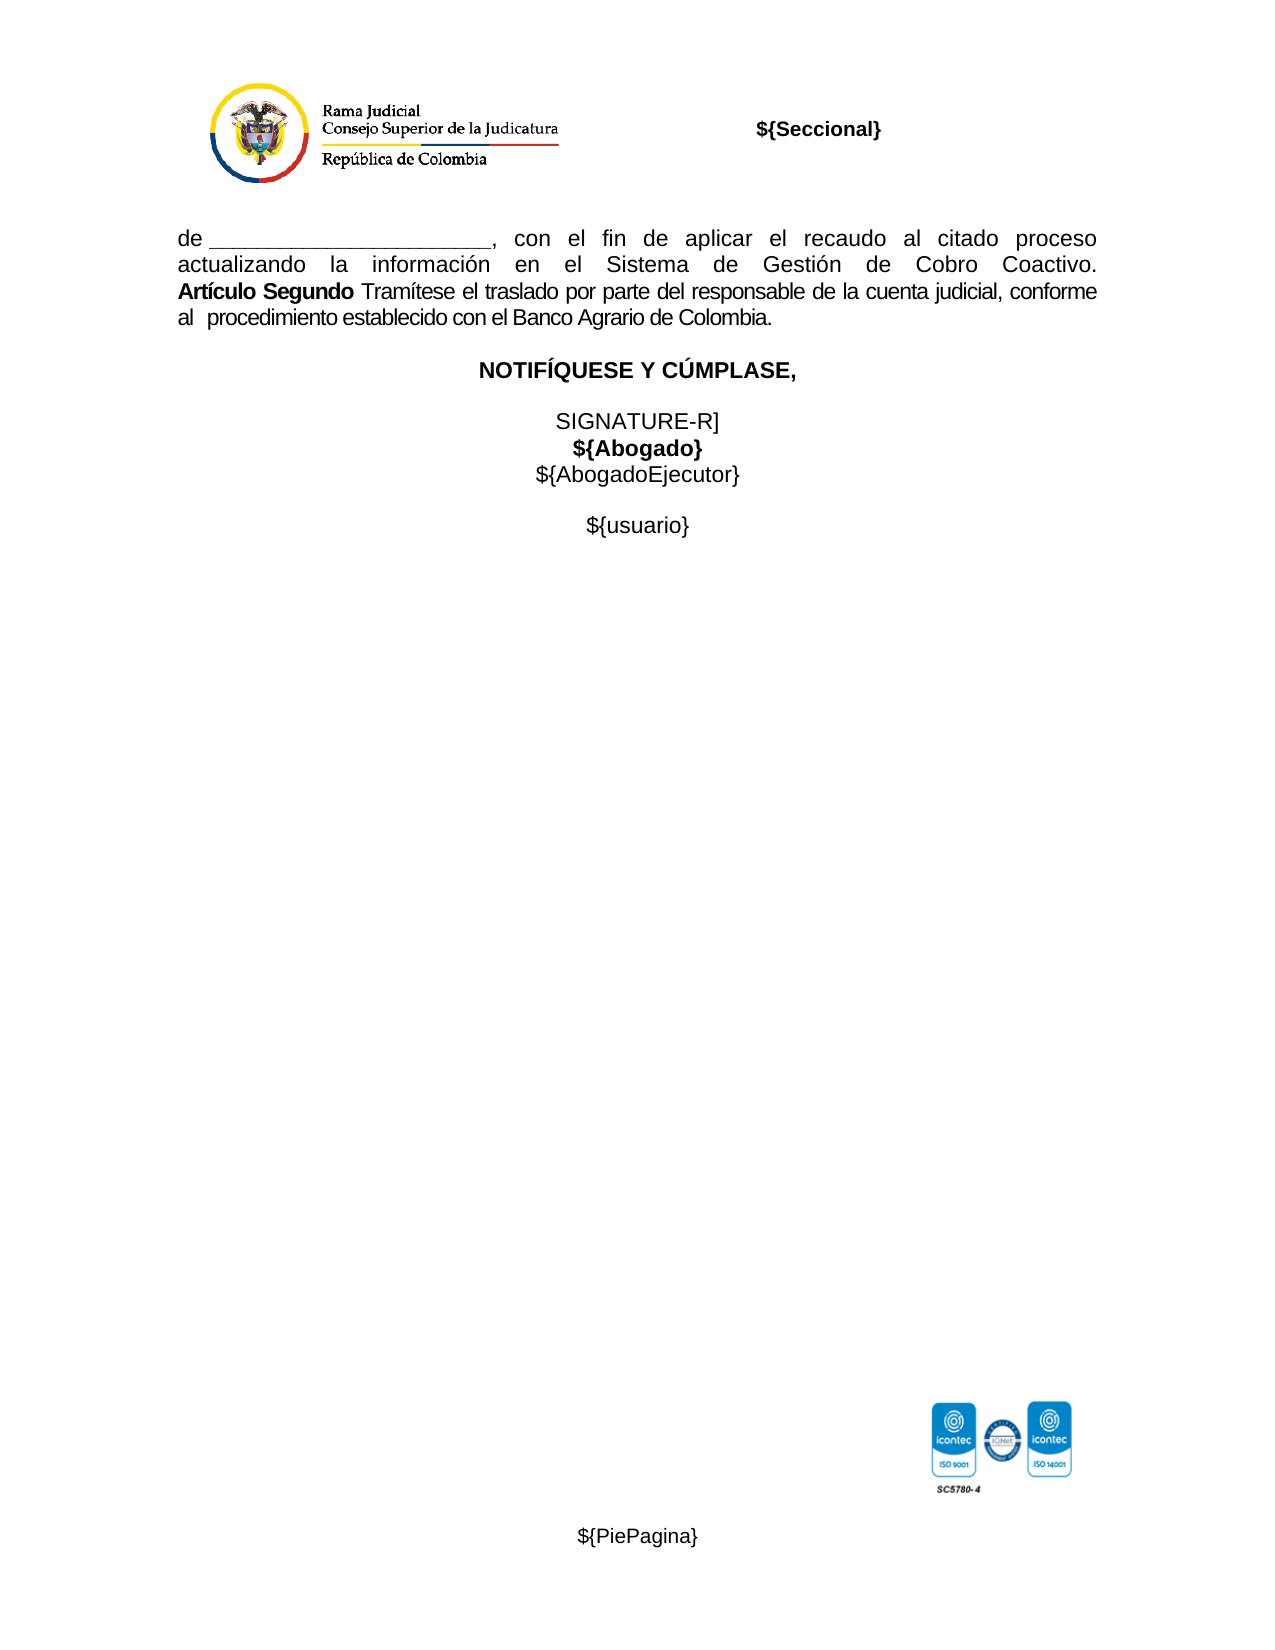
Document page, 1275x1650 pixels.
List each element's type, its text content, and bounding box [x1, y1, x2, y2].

text ${Abogado} [177, 434, 1098, 461]
picture [202, 73, 566, 193]
text SIGNATURE-R] [177, 408, 1098, 434]
picture [926, 1399, 1082, 1500]
text ${AbogadoEjecutor} [177, 461, 1098, 487]
text ${usuario} [177, 512, 1098, 539]
text NOTIFÍQUESE Y CÚMPLASE, [177, 357, 1098, 383]
